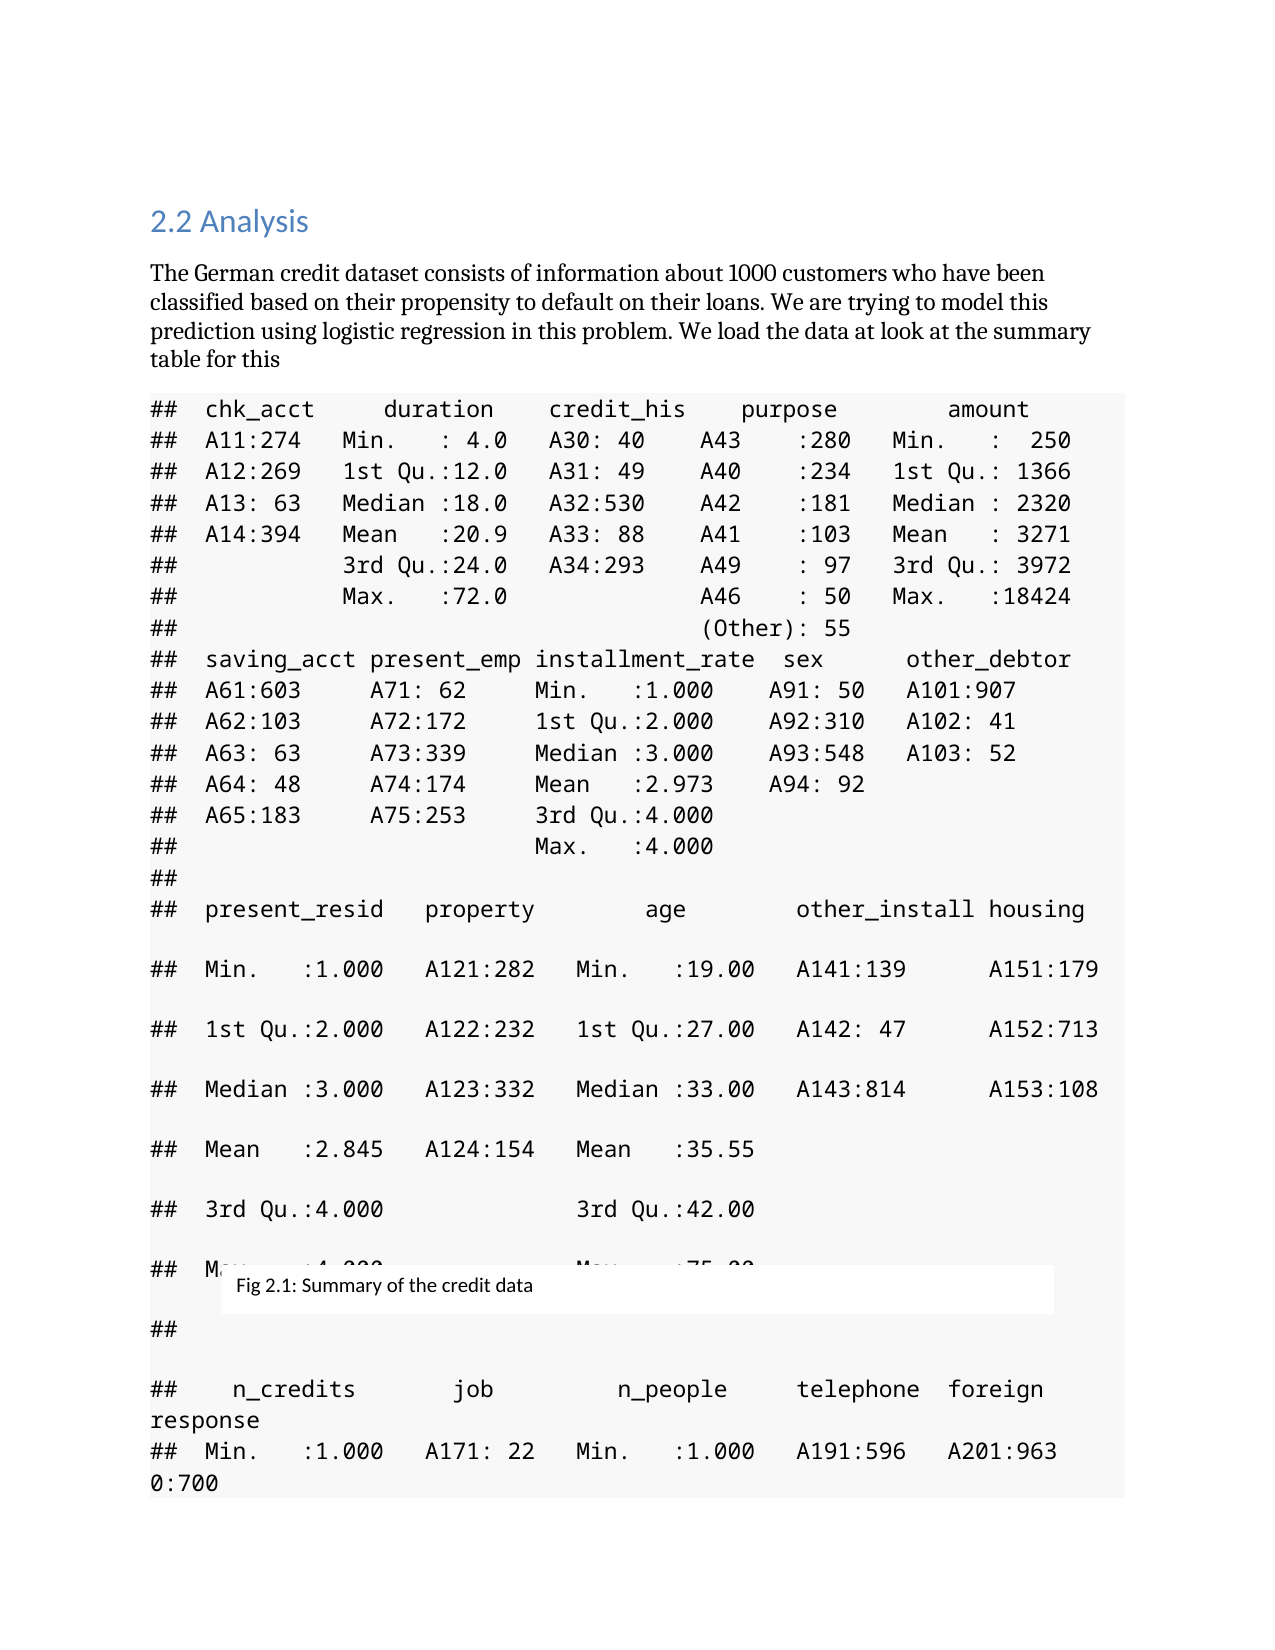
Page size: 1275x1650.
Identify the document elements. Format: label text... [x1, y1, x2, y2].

subtitle 2.2 Analysis [150, 199, 1125, 240]
text The German credit dataset consists of information about 1000 customers who have been classified based on their propensity to default on their loans. We are trying to model this prediction using logistic regression in this problem. We load the data at look at the summary table for this [150, 259, 1125, 374]
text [150, 393, 1125, 1498]
